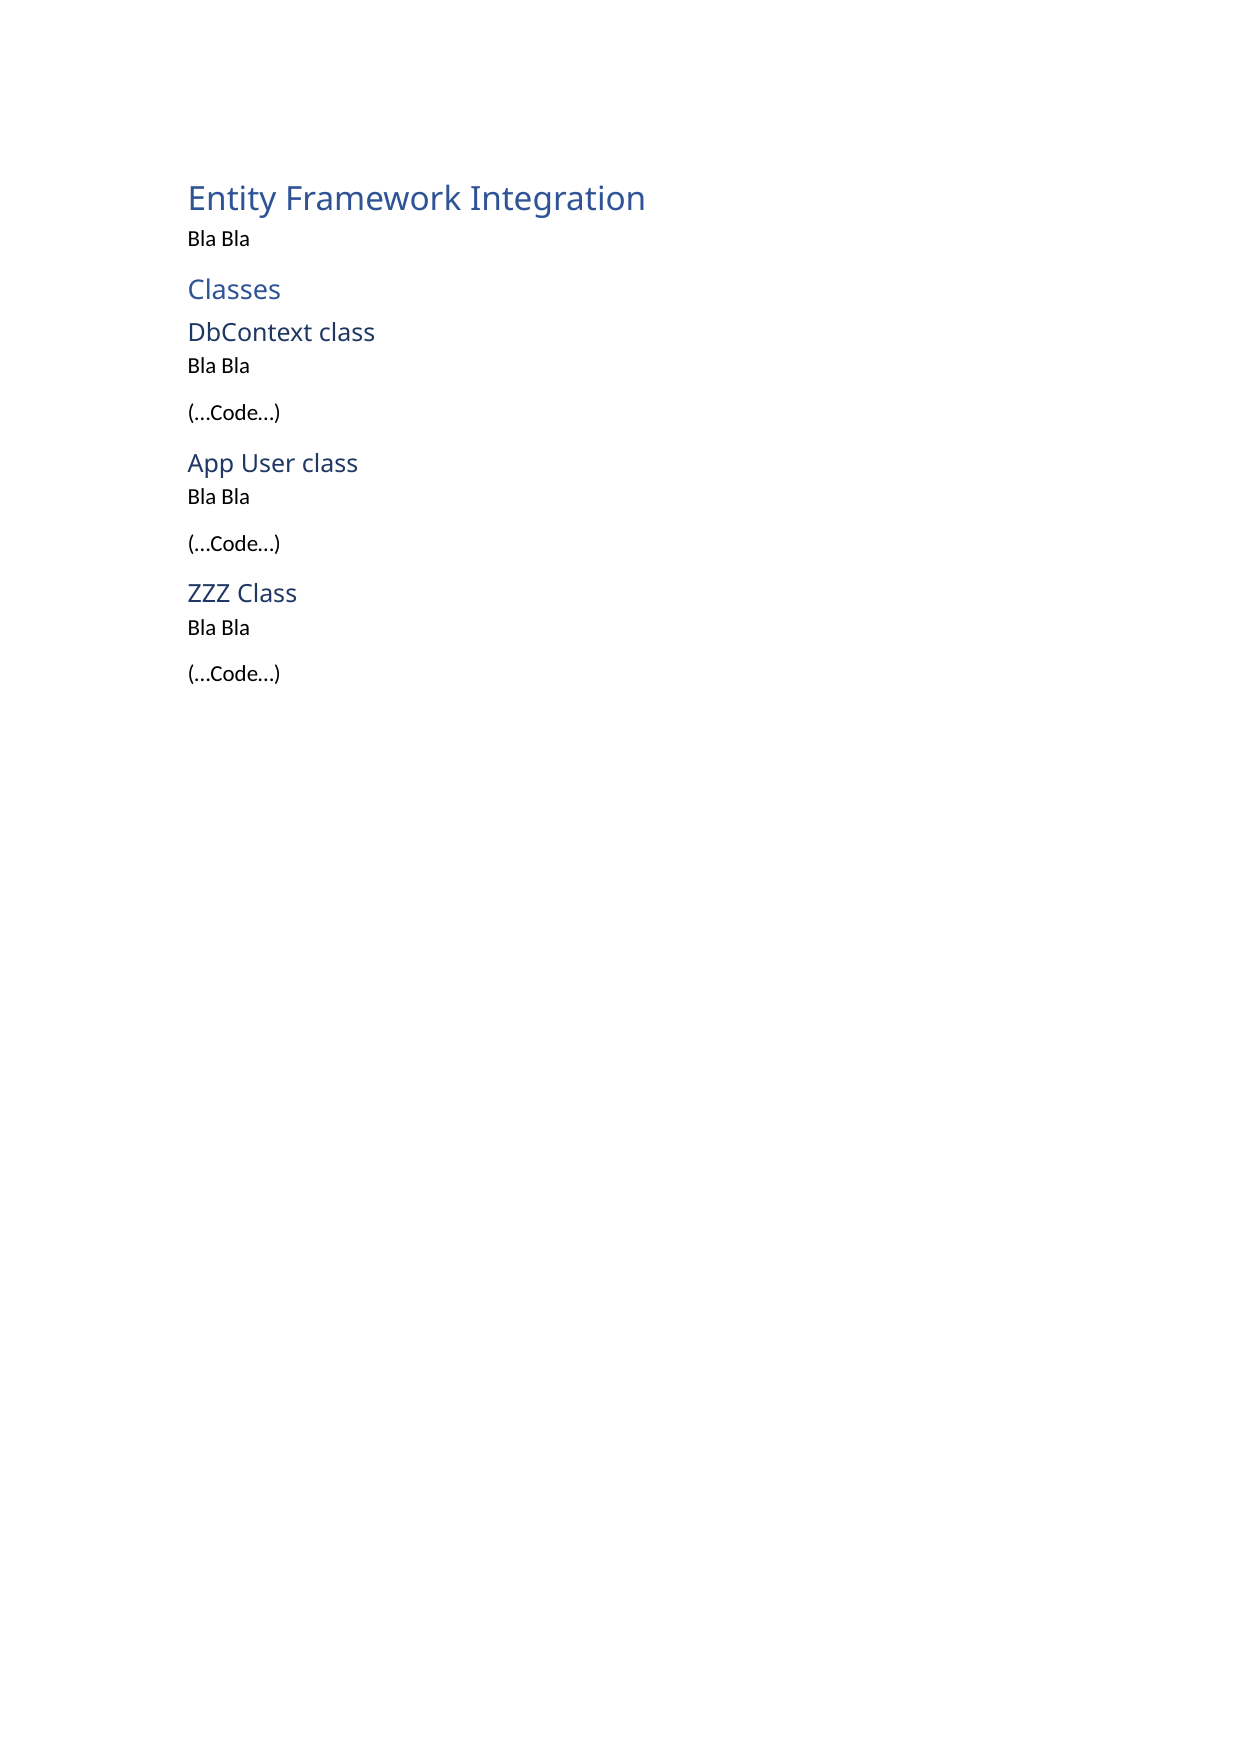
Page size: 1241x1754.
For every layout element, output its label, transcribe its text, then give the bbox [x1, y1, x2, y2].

text (…Code…) [187, 659, 1053, 687]
text Bla Bla [187, 352, 1053, 379]
text (…Code…) [187, 398, 1053, 426]
subtitle Classes [187, 271, 1053, 308]
subtitle Entity Framework Integration [187, 175, 1053, 220]
subtitle App User class [187, 445, 1053, 479]
text (…Code…) [187, 529, 1053, 557]
text Bla Bla [187, 482, 1053, 510]
text Bla Bla [187, 613, 1053, 641]
subtitle ZZZ Class [187, 576, 1053, 610]
text Bla Bla [187, 224, 1053, 252]
subtitle DbContext class [187, 315, 1053, 349]
